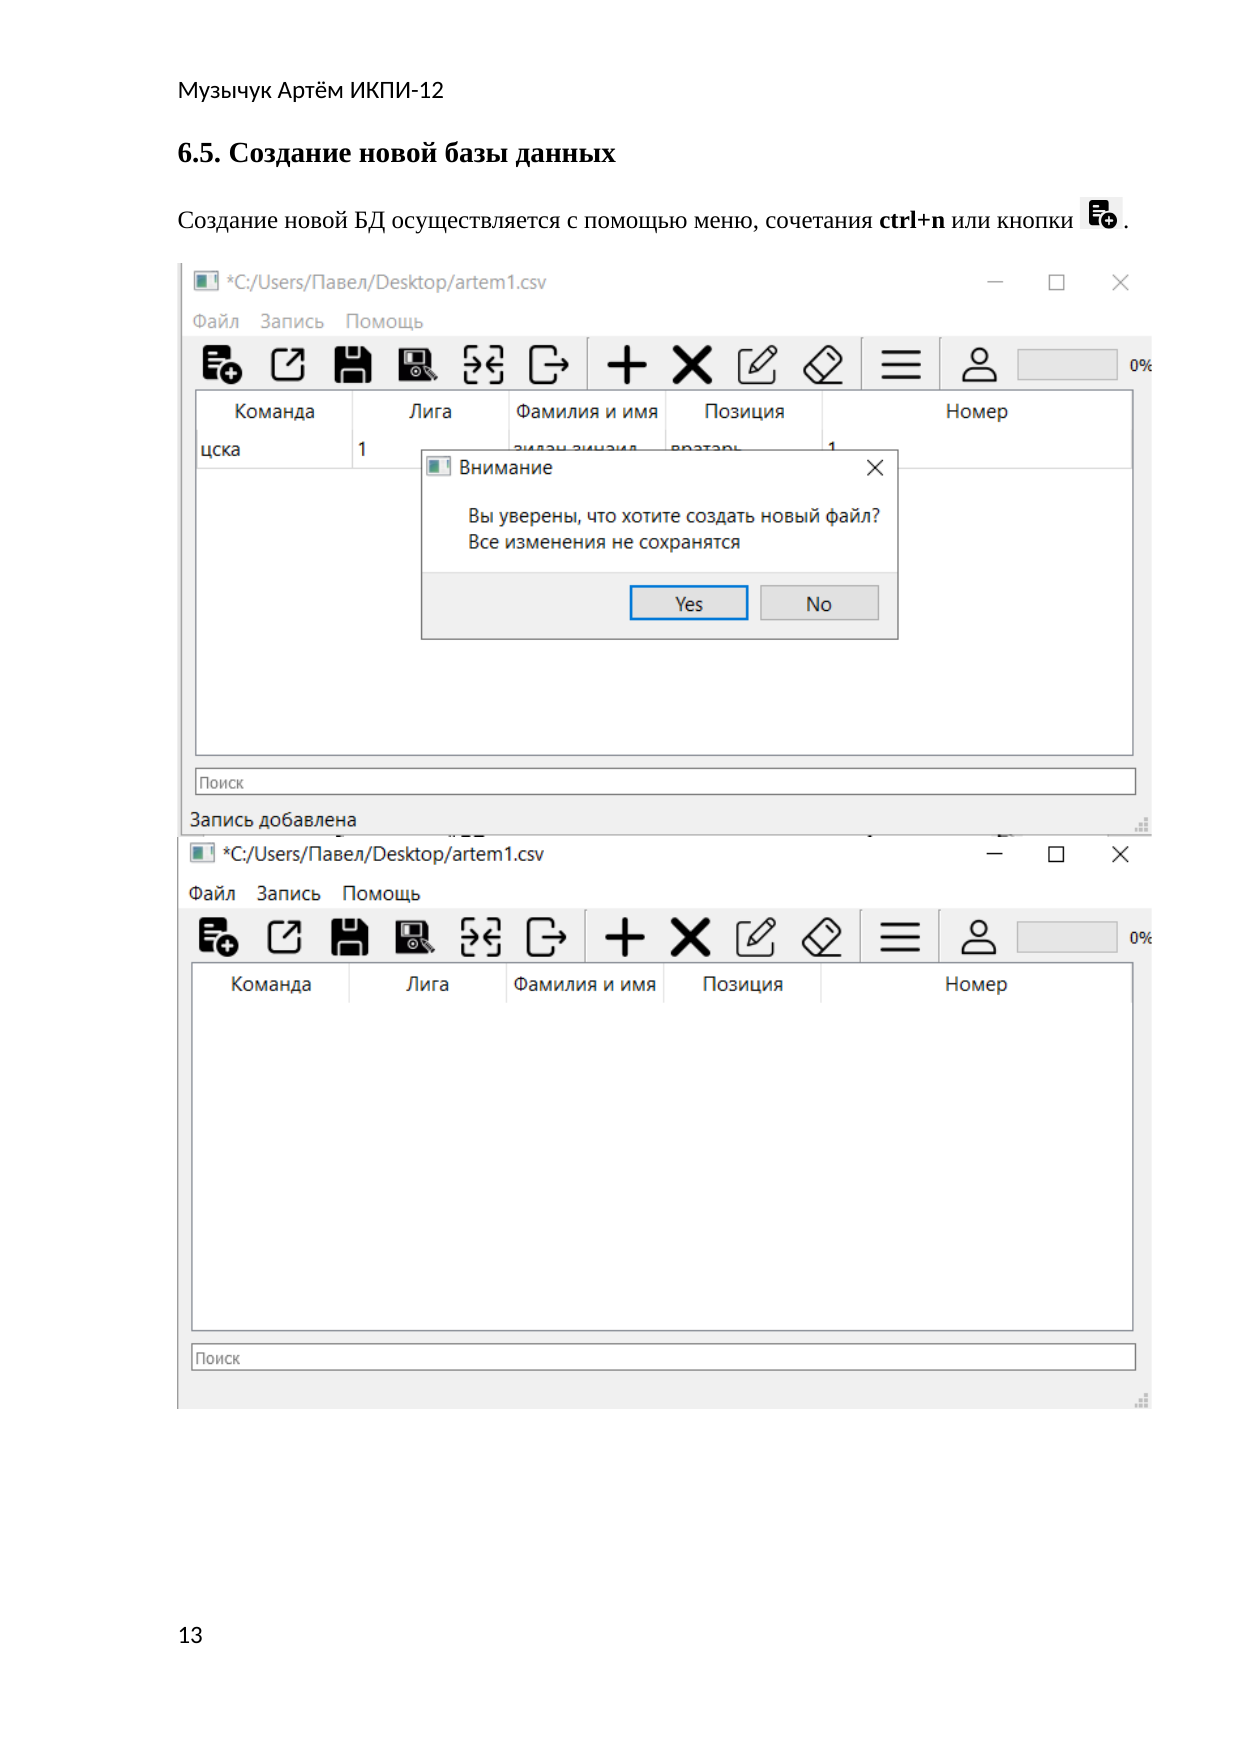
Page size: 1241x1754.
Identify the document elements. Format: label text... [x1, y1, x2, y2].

picture [1079, 197, 1123, 229]
text Создание новой БД осуществляется с помощью меню, сочетания ctrl+n или кнопки . [177, 197, 1152, 234]
text 6.5. Создание новой базы данных [177, 135, 1152, 168]
picture [177, 263, 1152, 1409]
